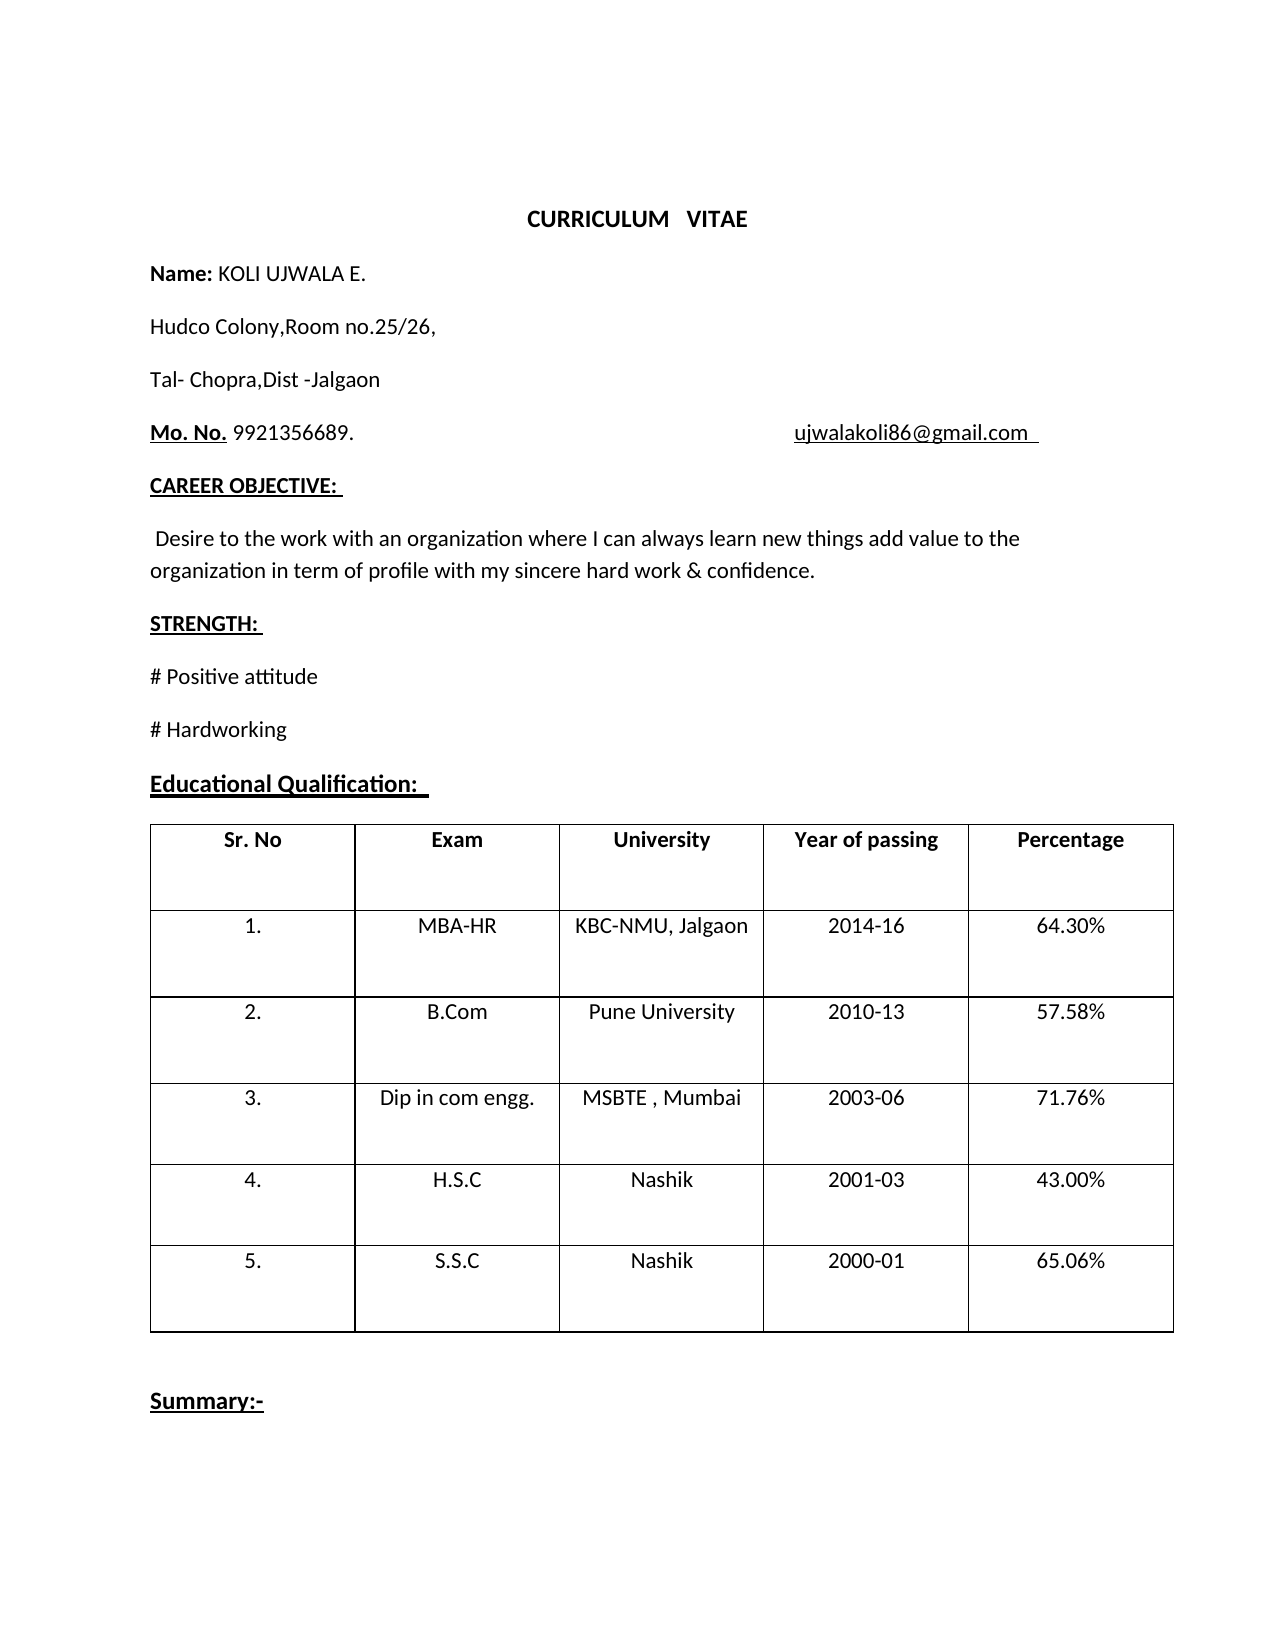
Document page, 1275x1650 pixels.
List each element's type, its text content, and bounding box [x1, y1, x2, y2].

table_cell 5. [151, 1246, 354, 1331]
table_cell 2014-16 [764, 911, 968, 996]
table_cell 64.30% [969, 911, 1173, 996]
table_cell 2003-06 [764, 1084, 968, 1164]
table_cell 1. [151, 911, 354, 996]
table_cell B.Com [356, 998, 559, 1082]
text Mo. No. 9921356689. ujwalakoli86@gmail.com [150, 418, 1125, 446]
text # Positive attitude [150, 662, 1125, 690]
table_cell MSBTE , Mumbai [560, 1084, 763, 1164]
table_cell 2001-03 [764, 1165, 968, 1245]
text Desire to the work with an organization where I can always learn new things add value to the organization in term of profile with my sincere hard work & confidence. [150, 524, 1125, 584]
table_cell 57.58% [969, 998, 1173, 1082]
table_cell H.S.C [356, 1165, 559, 1245]
table_cell Nashik [560, 1246, 763, 1331]
table_cell S.S.C [356, 1246, 559, 1331]
text Summary:- [150, 1385, 1125, 1416]
text Educational Qualification: [150, 768, 1125, 799]
table_cell MBA-HR [356, 911, 559, 996]
text Tal- Chopra,Dist -Jalgaon [150, 365, 1125, 393]
table_header Year of passing [764, 825, 968, 910]
table_cell 2000-01 [764, 1246, 968, 1331]
table_header Exam [356, 825, 559, 910]
table_cell Nashik [560, 1165, 763, 1245]
table_cell 43.00% [969, 1165, 1173, 1245]
table_cell KBC-NMU, Jalgaon [560, 911, 763, 996]
table_cell 4. [151, 1165, 354, 1245]
table_cell 65.06% [969, 1246, 1173, 1331]
text Name: KOLI UJWALA E. [150, 259, 1125, 287]
text CAREER OBJECTIVE: [150, 471, 1125, 499]
table_cell 2. [151, 998, 354, 1082]
text STRENGTH: [150, 609, 1125, 637]
table_cell 3. [151, 1084, 354, 1164]
table_cell Dip in com engg. [356, 1084, 559, 1164]
text Hudco Colony,Room no.25/26, [150, 312, 1125, 340]
table_cell 71.76% [969, 1084, 1173, 1164]
table_cell 2010-13 [764, 998, 968, 1082]
table_header Sr. No [151, 825, 354, 910]
table_header Percentage [969, 825, 1173, 910]
text CURRICULUM VITAE [150, 203, 1125, 233]
table_cell Pune University [560, 998, 763, 1082]
text # Hardworking [150, 715, 1125, 743]
table_header University [560, 825, 763, 910]
